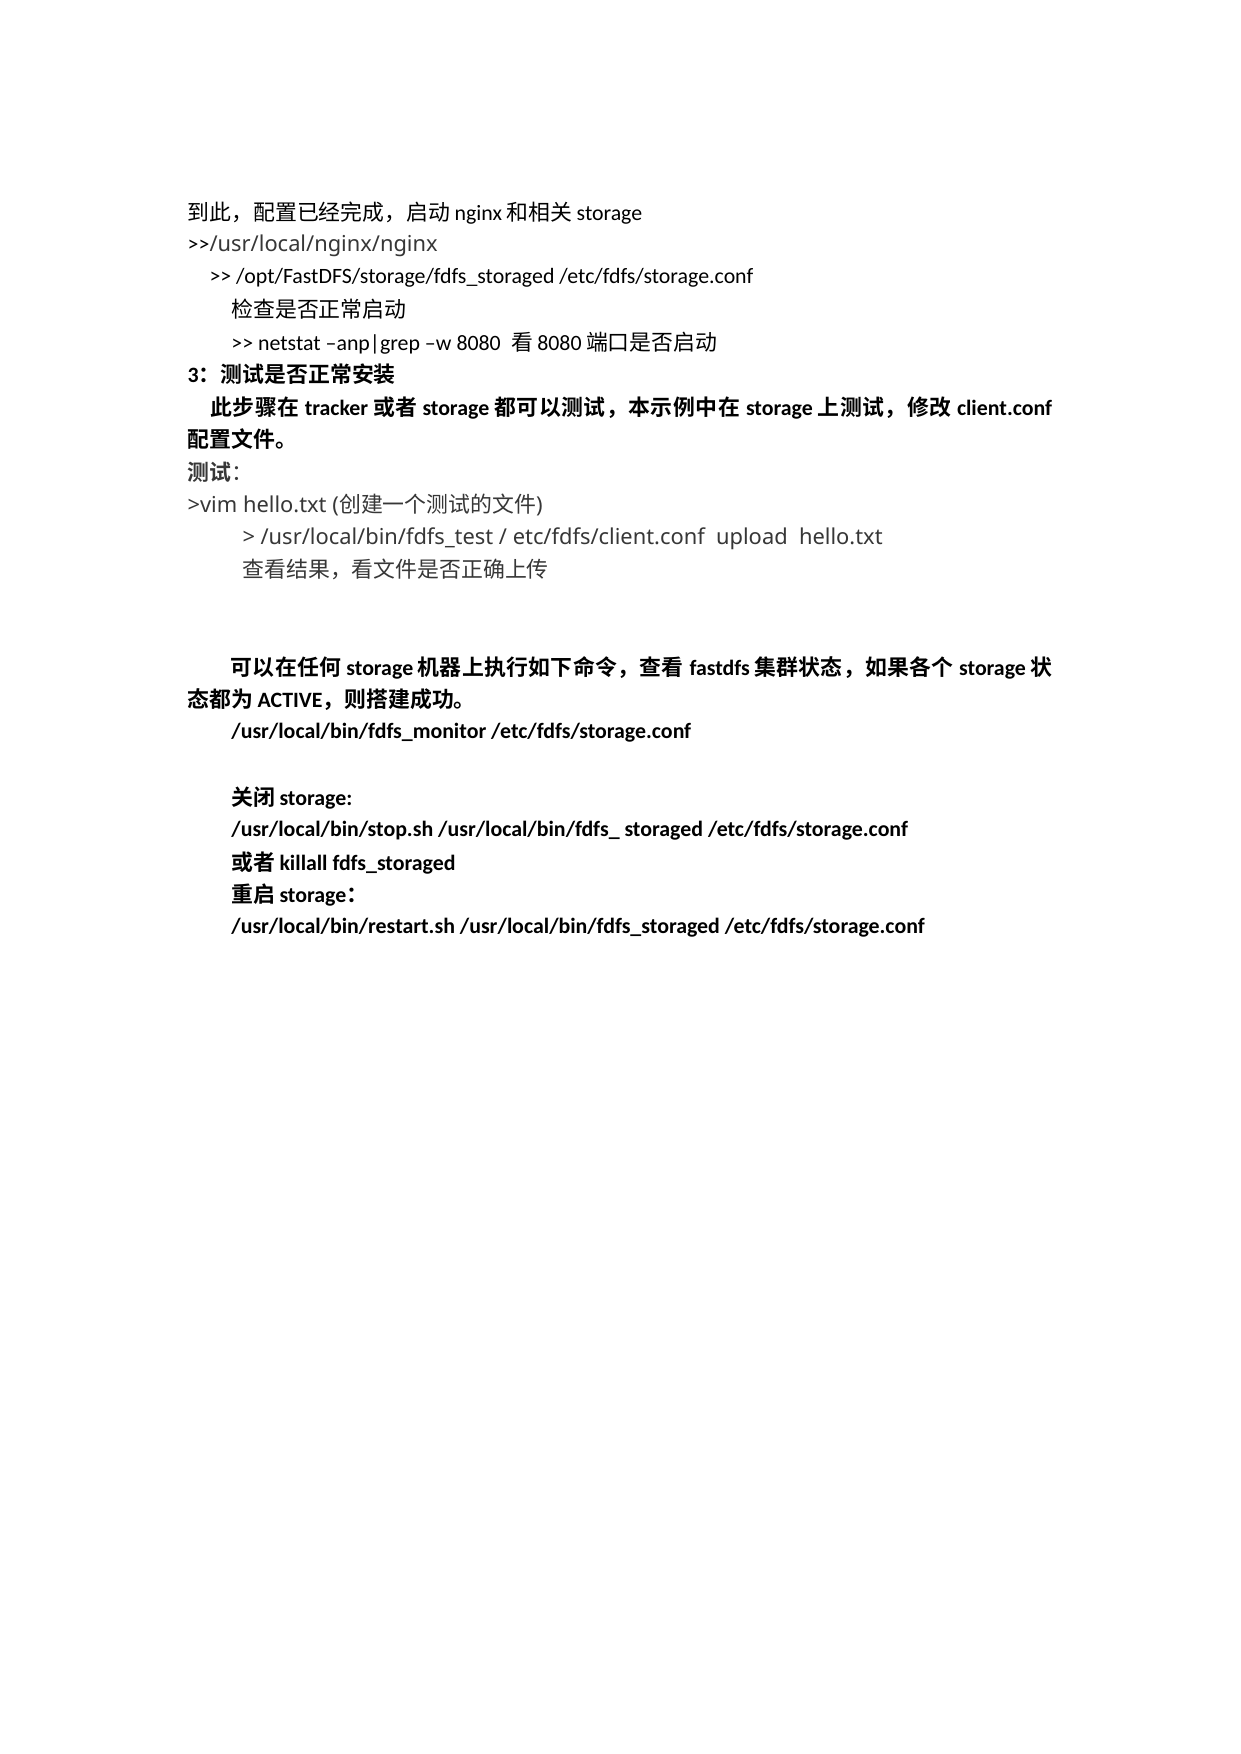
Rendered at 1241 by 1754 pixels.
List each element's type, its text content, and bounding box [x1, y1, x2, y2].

text /usr/local/bin/stop.sh /usr/local/bin/fdfs_ storaged /etc/fdfs/storage.conf [187, 812, 1053, 844]
text 到此，配置已经完成，启动nginx和相关storage [187, 194, 1053, 227]
text >> netstat –anp|grep –w 8080 看8080端口是否启动 [187, 324, 1053, 357]
text 重启storage： [187, 877, 1053, 909]
text 此步骤在tracker或者storage都可以测试，本示例中在storage上测试，修改client.conf配置文件。 [187, 389, 1053, 454]
text 测试： [187, 454, 1053, 487]
text 检查是否正常启动 [187, 292, 1053, 324]
text 查看结果，看文件是否正确上传 [187, 552, 1053, 584]
text 3：测试是否正常安装 [187, 357, 1053, 389]
text /usr/local/bin/fdfs_monitor /etc/fdfs/storage.conf [187, 714, 1053, 747]
text > /usr/local/bin/fdfs_test / etc/fdfs/client.conf upload hello.txt [187, 519, 1053, 552]
text 关闭storage: [187, 779, 1053, 812]
text /usr/local/bin/restart.sh /usr/local/bin/fdfs_storaged /etc/fdfs/storage.conf [187, 909, 1053, 942]
text 或者killall fdfs_storaged [187, 844, 1053, 877]
text >> /opt/FastDFS/storage/fdfs_storaged /etc/fdfs/storage.conf [187, 259, 1053, 292]
text 可以在任何storage机器上执行如下命令，查看fastdfs集群状态，如果各个storage状态都为ACTIVE，则搭建成功。 [187, 649, 1053, 714]
text >>/usr/local/nginx/nginx [187, 227, 1053, 259]
text >vim hello.txt (创建一个测试的文件) [536, 487, 1053, 519]
